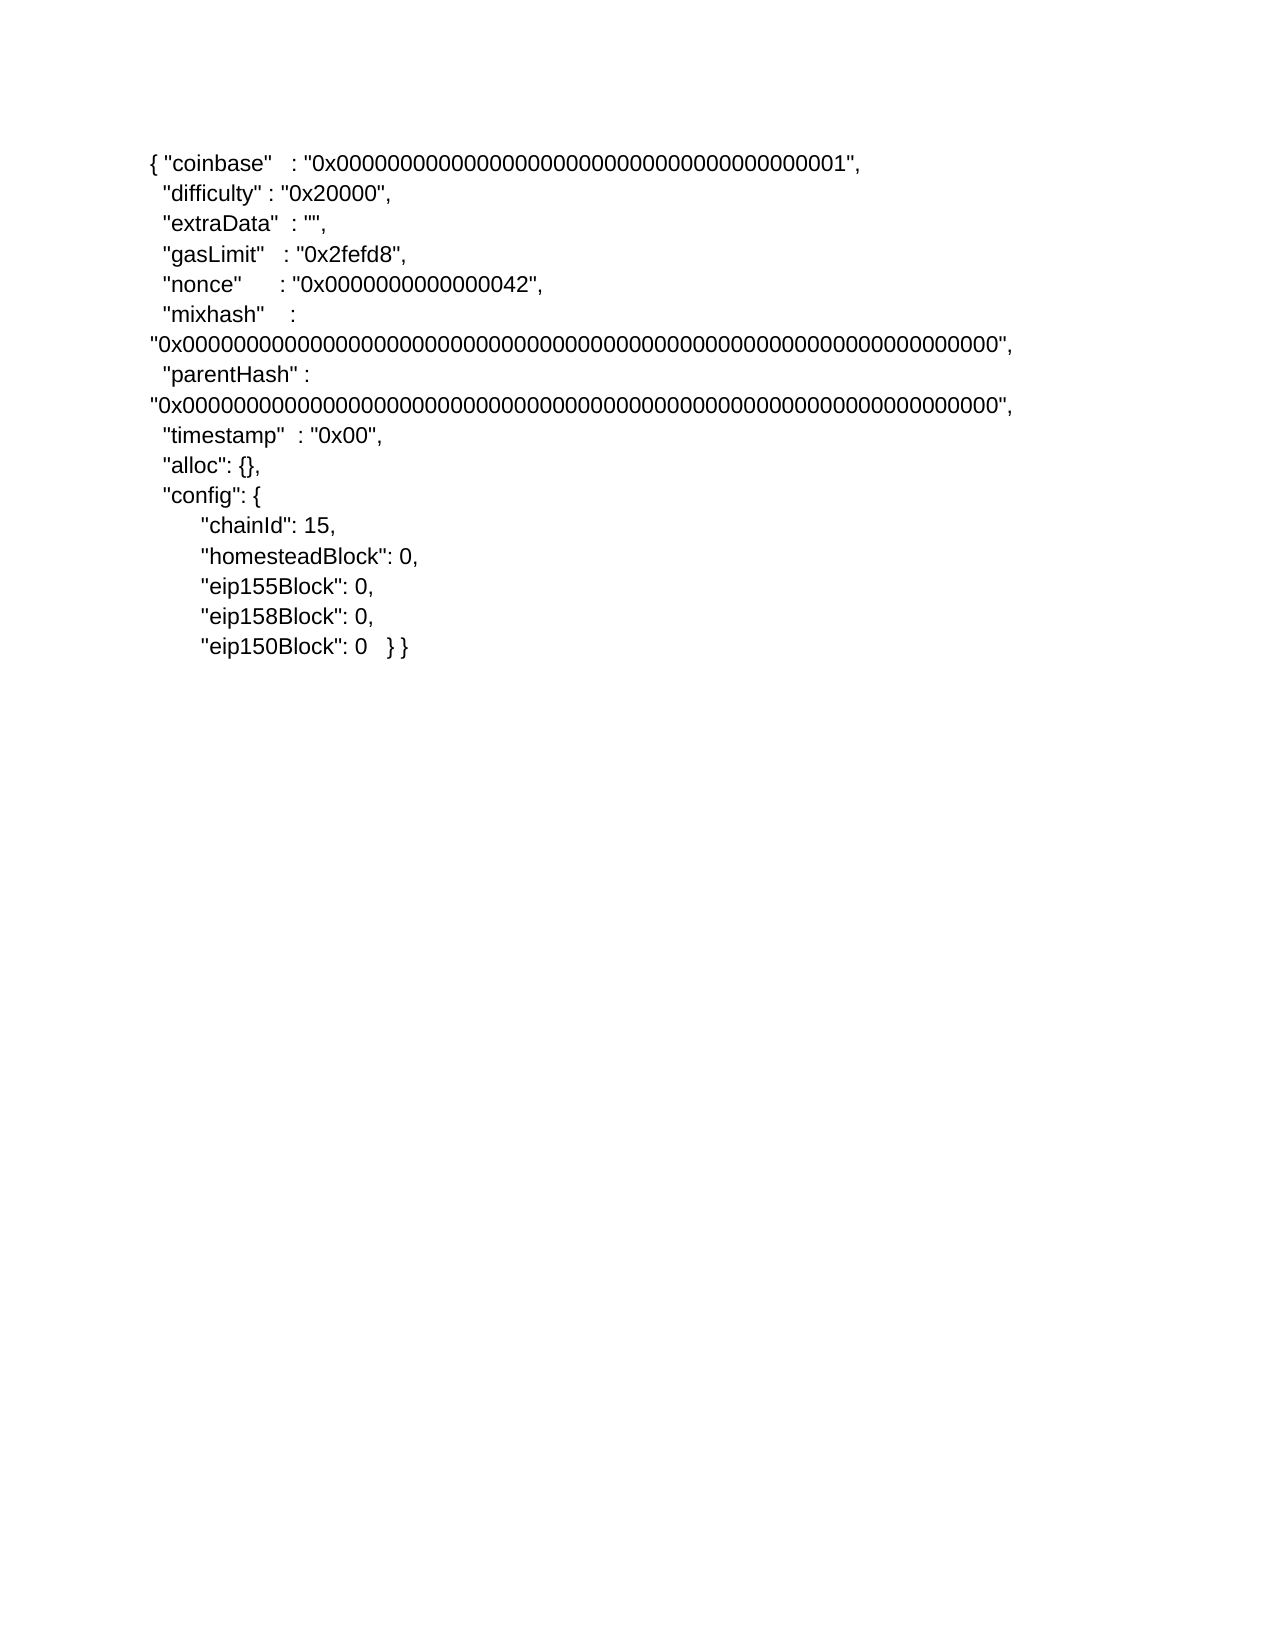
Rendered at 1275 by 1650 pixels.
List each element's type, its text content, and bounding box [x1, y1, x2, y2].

text "config": { [150, 482, 1125, 509]
text { "coinbase" : "0x0000000000000000000000000000000000000001", [150, 150, 1125, 176]
text "difficulty" : "0x20000", [150, 180, 1125, 207]
text "eip155Block": 0, [150, 573, 1125, 599]
text "parentHash" : "0x0000000000000000000000000000000000000000000000000000000000000000", [150, 361, 1125, 418]
text "extraData" : "", [150, 210, 1125, 237]
text "eip158Block": 0, [150, 603, 1125, 629]
text "eip150Block": 0 } } [150, 633, 1125, 660]
text "chainId": 15, [150, 512, 1125, 539]
text "timestamp" : "0x00", [150, 422, 1125, 448]
text "gasLimit" : "0x2fefd8", [150, 241, 1125, 267]
text "nonce" : "0x0000000000000042", [150, 271, 1125, 297]
text "alloc": {}, [150, 452, 1125, 478]
text "homesteadBlock": 0, [150, 543, 1125, 569]
text "mixhash" : "0x0000000000000000000000000000000000000000000000000000000000000000", [150, 301, 1125, 358]
